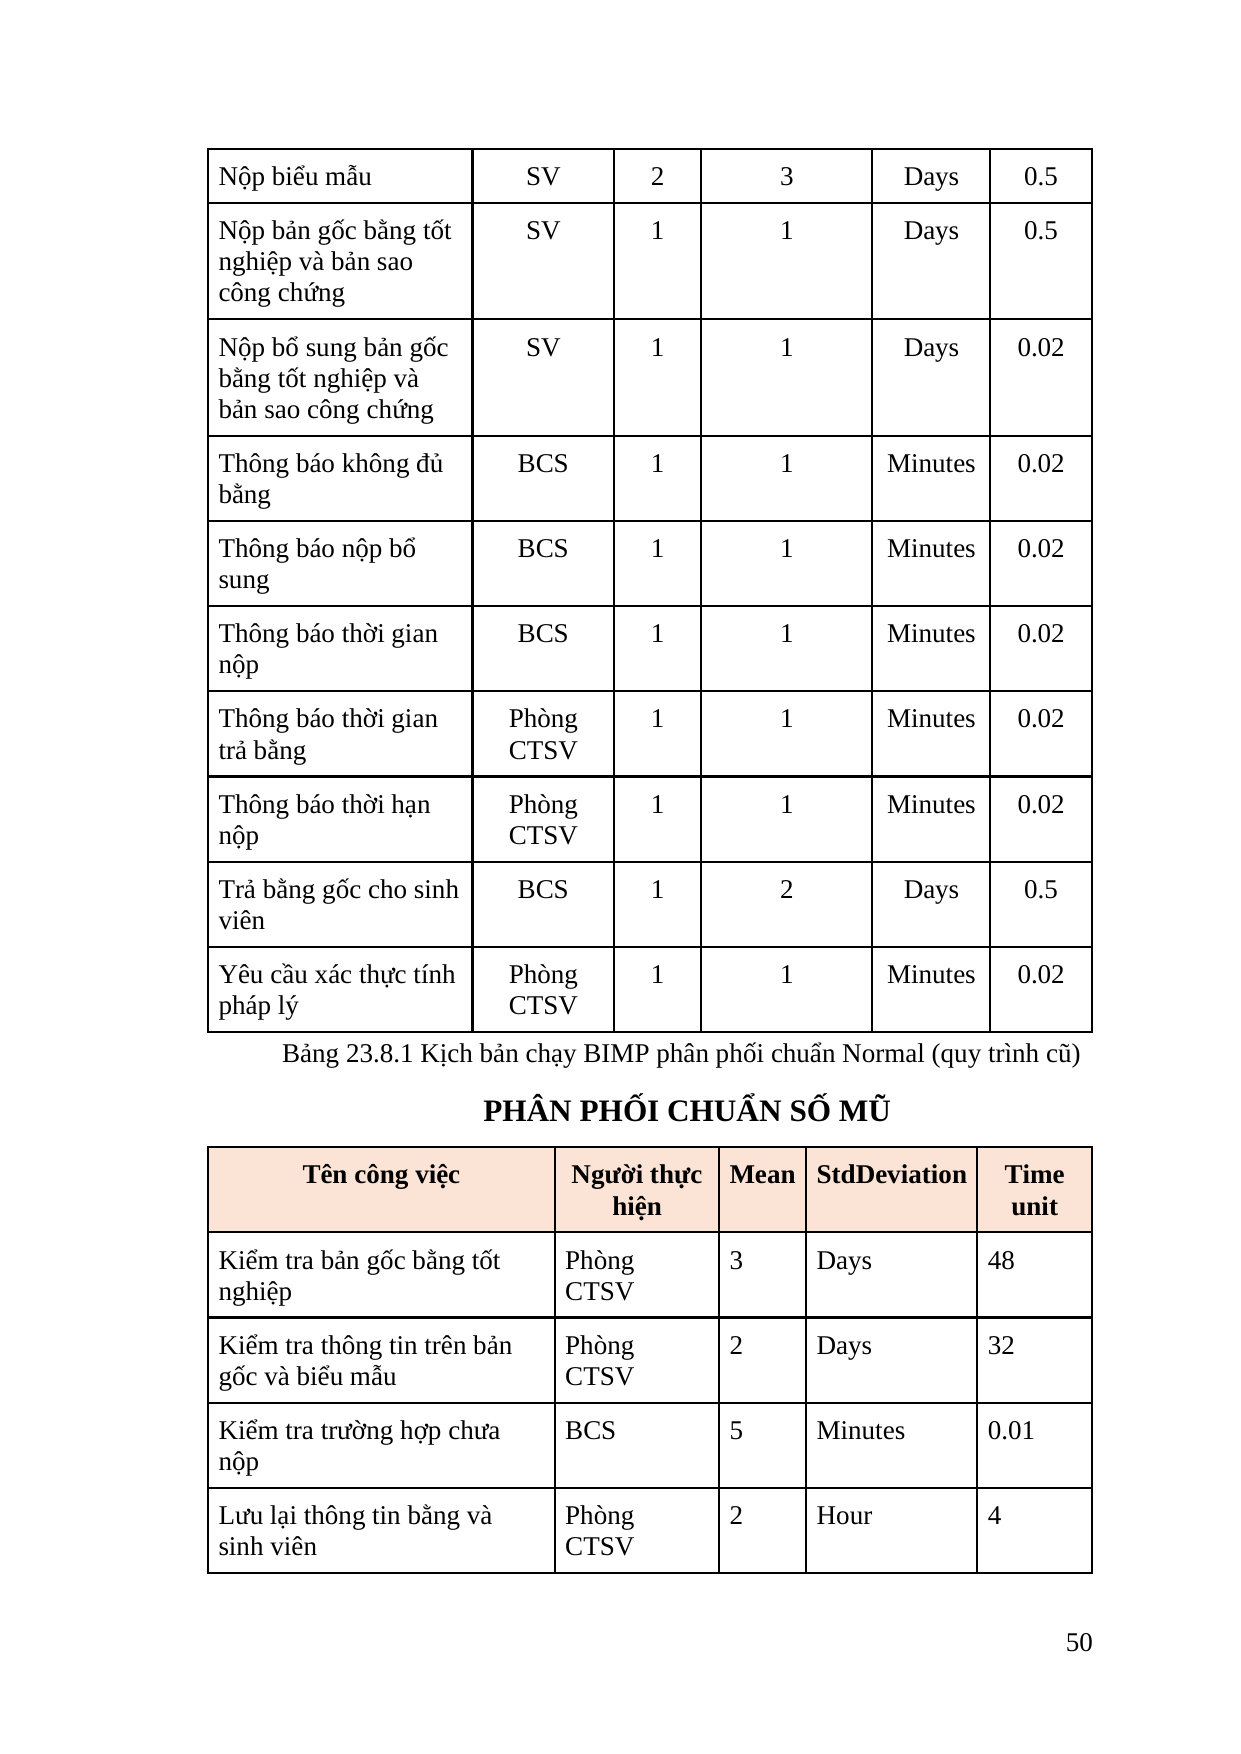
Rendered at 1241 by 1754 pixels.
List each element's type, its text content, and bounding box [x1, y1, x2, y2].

table_cell BCS [474, 522, 613, 605]
table_cell BCS [474, 607, 613, 690]
table_cell Phòng CTSV [474, 692, 613, 775]
text Bảng 23.8.1 Kịch bản chạy BIMP phân phối chuẩn Normal (quy trình cũ) [207, 1037, 1092, 1068]
table_cell 1 [702, 204, 871, 318]
table_cell Minutes [873, 948, 989, 1031]
list PHÂN PHỐI CHUẨN SỐ MŨ [282, 1092, 1092, 1128]
table_cell SV [474, 320, 613, 434]
table_cell 0.02 [991, 778, 1091, 861]
table_cell Hour [807, 1489, 976, 1572]
table_cell 0.02 [991, 948, 1091, 1031]
table_cell Phòng CTSV [474, 948, 613, 1031]
table_cell 0.5 [991, 150, 1091, 202]
table_cell 1 [615, 778, 700, 861]
table_cell 1 [615, 522, 700, 605]
table_cell 1 [615, 607, 700, 690]
table_header Người thực hiện [556, 1148, 718, 1231]
table_cell 1 [702, 607, 871, 690]
table_cell SV [474, 204, 613, 318]
table_cell 1 [702, 437, 871, 520]
table_cell 3 [702, 150, 871, 202]
table_cell 1 [615, 948, 700, 1031]
table_cell Kiểm tra thông tin trên bản gốc và biểu mẫu [209, 1319, 554, 1402]
table_cell 1 [615, 863, 700, 946]
table_header StdDeviation [807, 1148, 976, 1231]
table_cell Thông báo thời hạn nộp [209, 778, 471, 861]
table_cell Minutes [873, 692, 989, 775]
table_cell Days [807, 1233, 976, 1316]
table_cell 32 [978, 1319, 1091, 1402]
table_cell 48 [978, 1233, 1091, 1316]
table_cell Days [807, 1319, 976, 1402]
table_cell 1 [702, 692, 871, 775]
table_cell Phòng CTSV [556, 1233, 718, 1316]
table_cell 1 [615, 320, 700, 434]
table_cell Thông báo thời gian trả bằng [209, 692, 471, 775]
table_cell 2 [720, 1489, 805, 1572]
table_cell 1 [615, 204, 700, 318]
table_header Time unit [978, 1148, 1091, 1231]
table_cell 1 [702, 522, 871, 605]
table_cell BCS [474, 863, 613, 946]
table_cell 1 [702, 778, 871, 861]
table_cell 0.02 [991, 607, 1091, 690]
table_cell 2 [720, 1319, 805, 1402]
table_cell 0.02 [991, 692, 1091, 775]
table_cell Minutes [873, 437, 989, 520]
table_cell 0.02 [991, 437, 1091, 520]
table_cell 0.02 [991, 320, 1091, 434]
table_cell 0.02 [991, 522, 1091, 605]
table_cell Days [873, 150, 989, 202]
table_header Tên công việc [209, 1148, 554, 1231]
table_cell 3 [720, 1233, 805, 1316]
table_header Mean [720, 1148, 805, 1231]
table_cell 0.5 [991, 863, 1091, 946]
table_cell Thông báo thời gian nộp [209, 607, 471, 690]
table_cell Nộp bổ sung bản gốc bằng tốt nghiệp và bản sao công chứng [209, 320, 471, 434]
table_cell Days [873, 320, 989, 434]
table_cell Thông báo không đủ bằng [209, 437, 471, 520]
table_cell Minutes [873, 607, 989, 690]
table_cell Minutes [807, 1404, 976, 1487]
table_cell BCS [474, 437, 613, 520]
table_cell Kiểm tra trường hợp chưa nộp [209, 1404, 554, 1487]
table_cell Yêu cầu xác thực tính pháp lý [209, 948, 471, 1031]
table_cell Nộp bản gốc bằng tốt nghiệp và bản sao công chứng [209, 204, 471, 318]
table_cell 5 [720, 1404, 805, 1487]
table_cell Trả bằng gốc cho sinh viên [209, 863, 471, 946]
table_cell 0.01 [978, 1404, 1091, 1487]
table_cell 0.5 [991, 204, 1091, 318]
table_cell 4 [978, 1489, 1091, 1572]
table_cell Phòng CTSV [556, 1489, 718, 1572]
table_cell 2 [615, 150, 700, 202]
table_cell SV [474, 150, 613, 202]
table_cell Thông báo nộp bổ sung [209, 522, 471, 605]
table_cell 1 [615, 437, 700, 520]
table_cell Days [873, 204, 989, 318]
table_cell 1 [615, 692, 700, 775]
table_cell Minutes [873, 778, 989, 861]
table_cell BCS [556, 1404, 718, 1487]
table_cell 1 [702, 320, 871, 434]
table_cell Lưu lại thông tin bằng và sinh viên [209, 1489, 554, 1572]
table_cell Minutes [873, 522, 989, 605]
table_cell Days [873, 863, 989, 946]
table_cell Phòng CTSV [474, 778, 613, 861]
table_cell Nộp biểu mẫu [209, 150, 471, 202]
table_cell 1 [702, 948, 871, 1031]
table_cell 2 [702, 863, 871, 946]
table_cell Kiểm tra bản gốc bằng tốt nghiệp [209, 1233, 554, 1316]
table_cell Phòng CTSV [556, 1319, 718, 1402]
